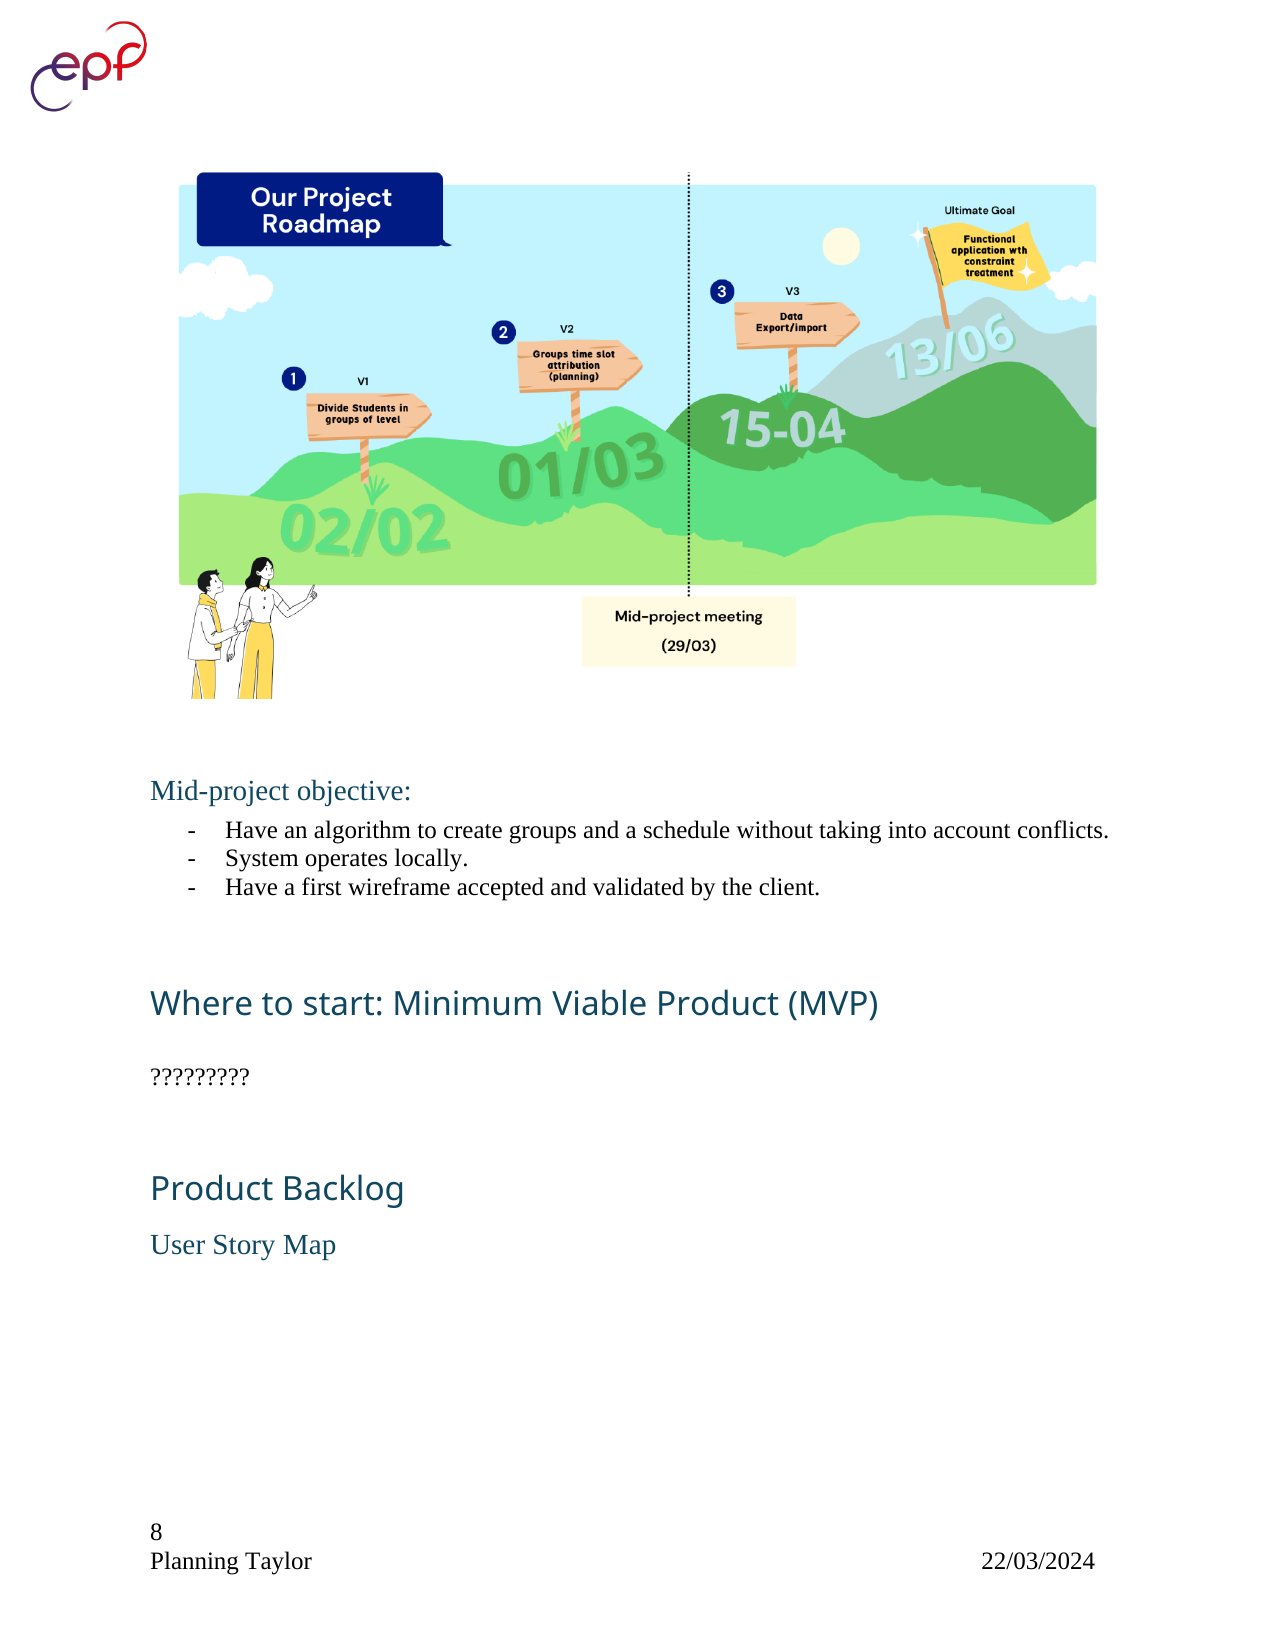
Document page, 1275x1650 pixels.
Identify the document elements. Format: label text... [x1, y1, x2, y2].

picture [150, 150, 1125, 699]
text ????????? [150, 1062, 1125, 1091]
picture [25, 21, 147, 113]
subtitle Mid-project objective: [150, 773, 1125, 806]
list System operates locally. [187, 843, 1125, 872]
list Have a first wireframe accepted and validated by the client. [187, 872, 1125, 901]
subtitle Where to start: Minimum Viable Product (MVP) [150, 980, 1125, 1025]
subtitle Product Backlog [150, 1165, 1125, 1211]
list Have an algorithm to create groups and a schedule without taking into account conflicts. [187, 815, 1125, 843]
subtitle User Story Map [150, 1227, 1125, 1261]
